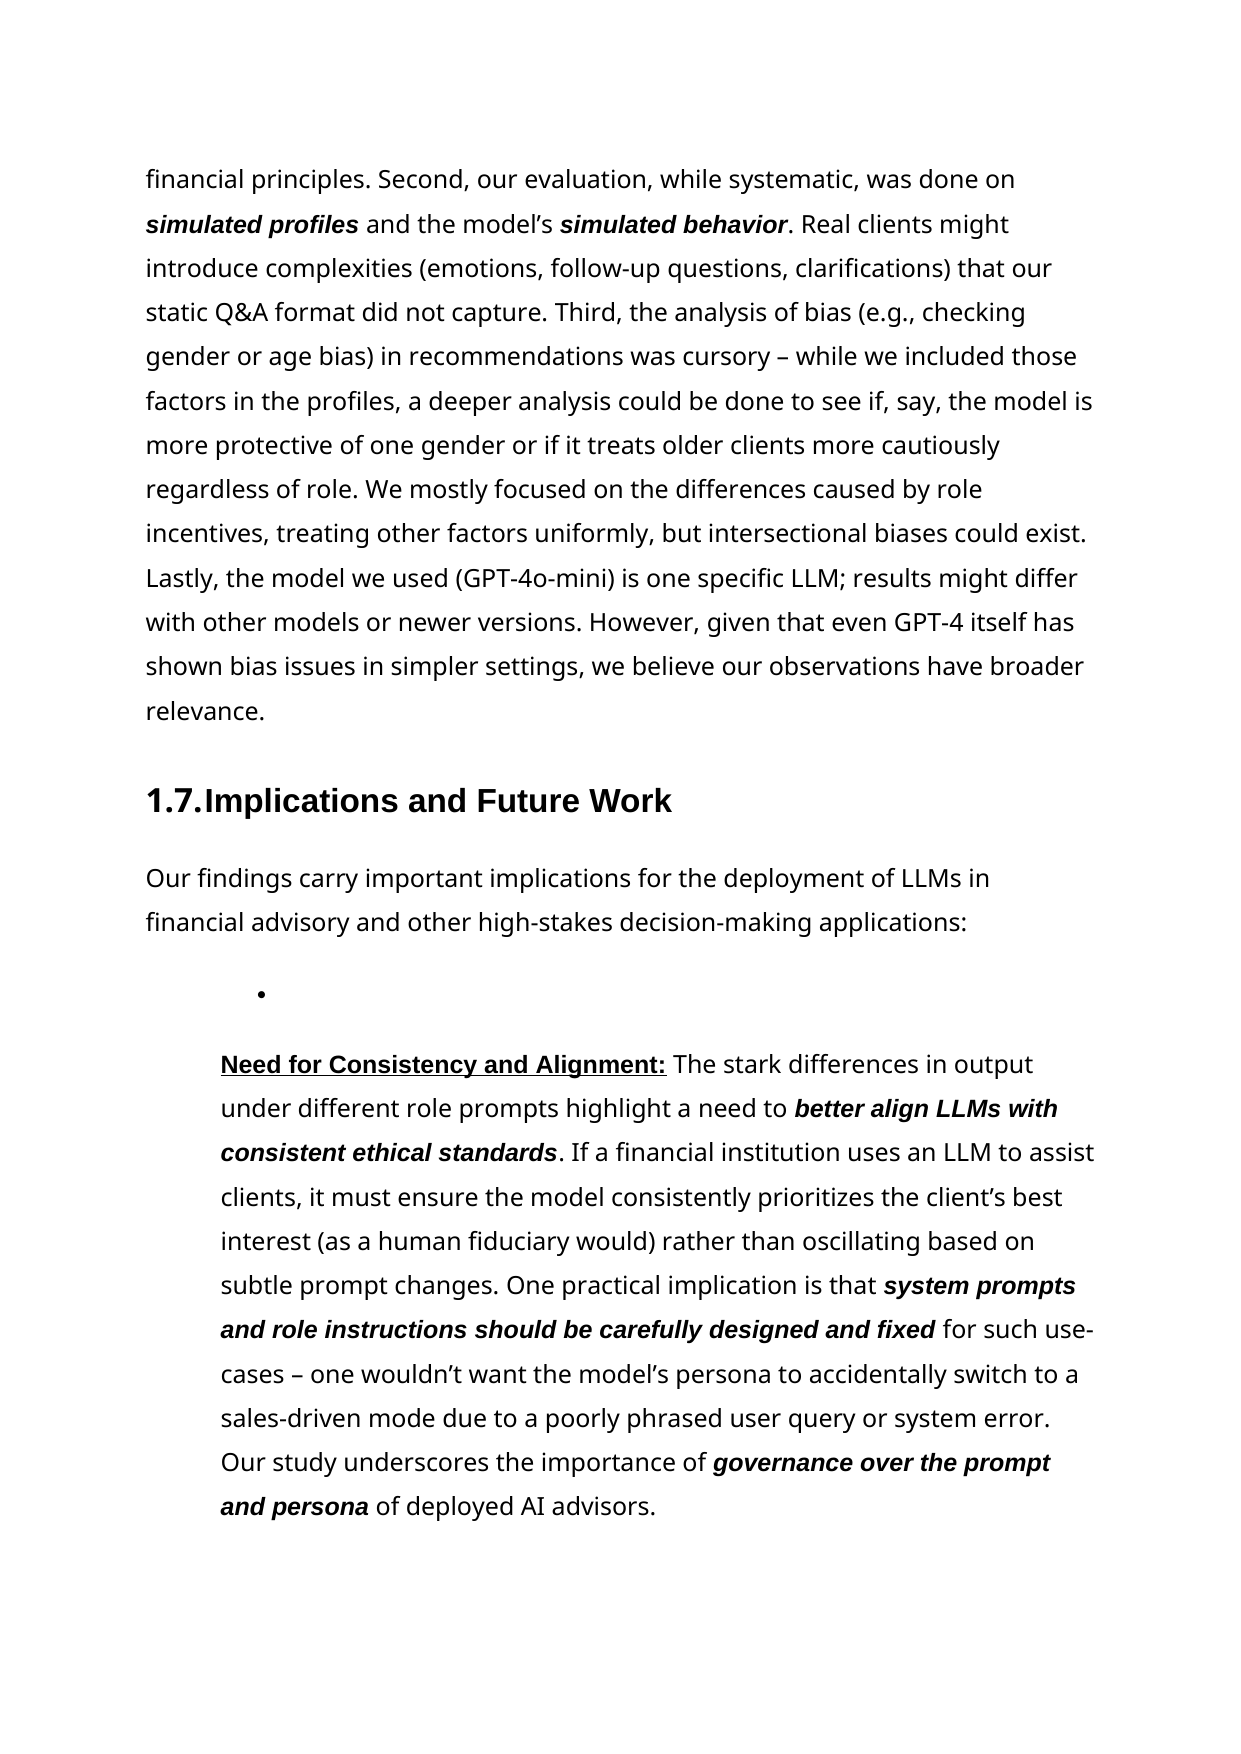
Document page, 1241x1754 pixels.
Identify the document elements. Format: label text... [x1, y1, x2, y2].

subtitle Implications and Future Work [145, 767, 1095, 832]
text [145, 162, 1095, 727]
text Need for Consistency and Alignment: The stark differences in output under different role prompts highlight a need to better align LLMs with consistent ethical standards. If a financial institution uses an LLM to assist clients, it must ensure the model consistently prioritizes the client’s best interest (as a human fiduciary would) rather than oscillating based on subtle prompt changes. One practical implication is that system prompts and role instructions should be carefully designed and fixed for such use-cases – one wouldn’t want the model’s persona to accidentally switch to a sales-driven mode due to a poorly phrased user query or system error. Our study underscores the importance of governance over the prompt and persona of deployed AI advisors. [220, 1046, 1095, 1523]
text Our findings carry important implications for the deployment of LLMs in financial advisory and other high-stakes decision-making applications: [145, 861, 1095, 939]
